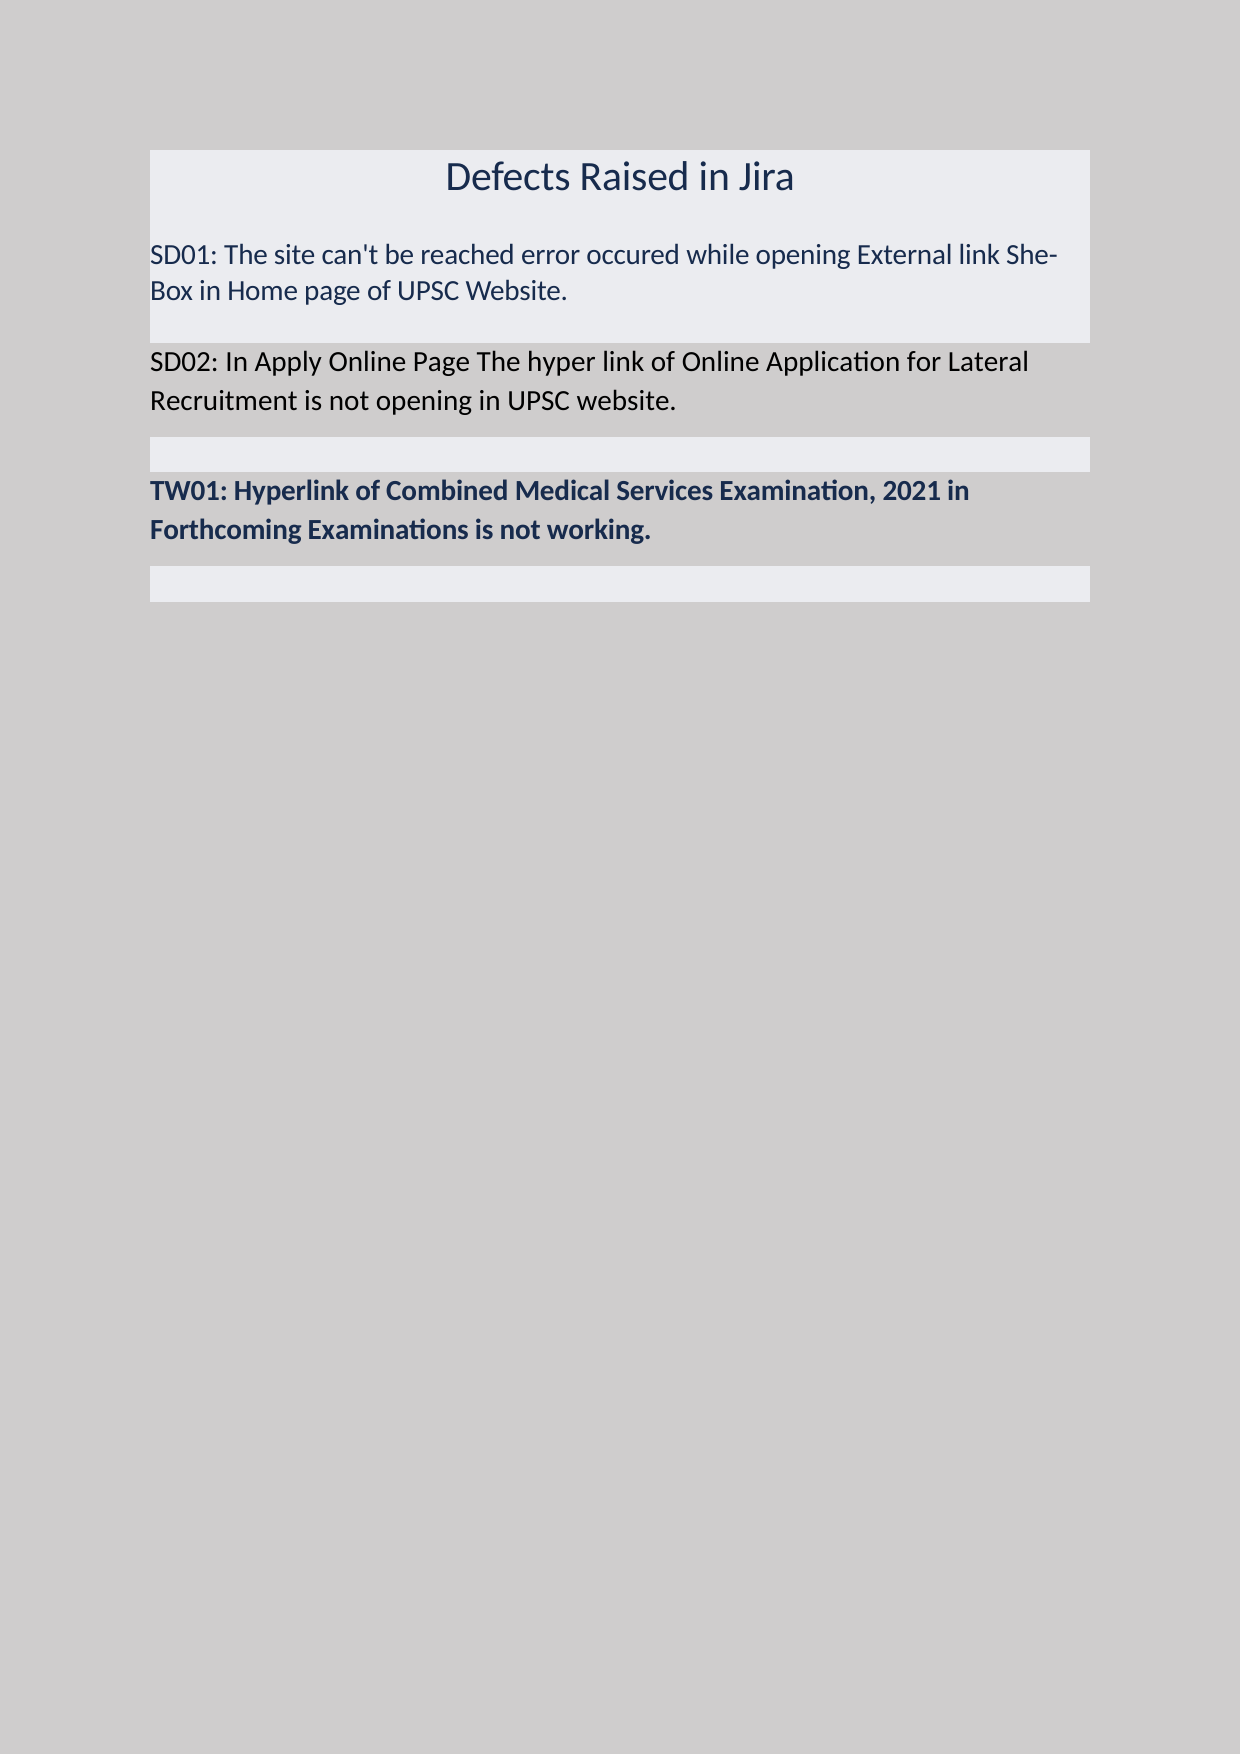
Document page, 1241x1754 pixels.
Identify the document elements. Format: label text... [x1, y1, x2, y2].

text TW01: Hyperlink of Combined Medical Services Examination, 2021 in Forthcoming Examinations is not working. [150, 472, 1090, 547]
subtitle Defects Raised in Jira [150, 150, 1090, 201]
text SD02: In Apply Online Page The hyper link of Online Application for Lateral Recruitment is not opening in UPSC website. [150, 343, 1090, 417]
subtitle SD01: The site can't be reached error occured while opening External link She-Box in Home page of UPSC Website. [150, 236, 1090, 308]
